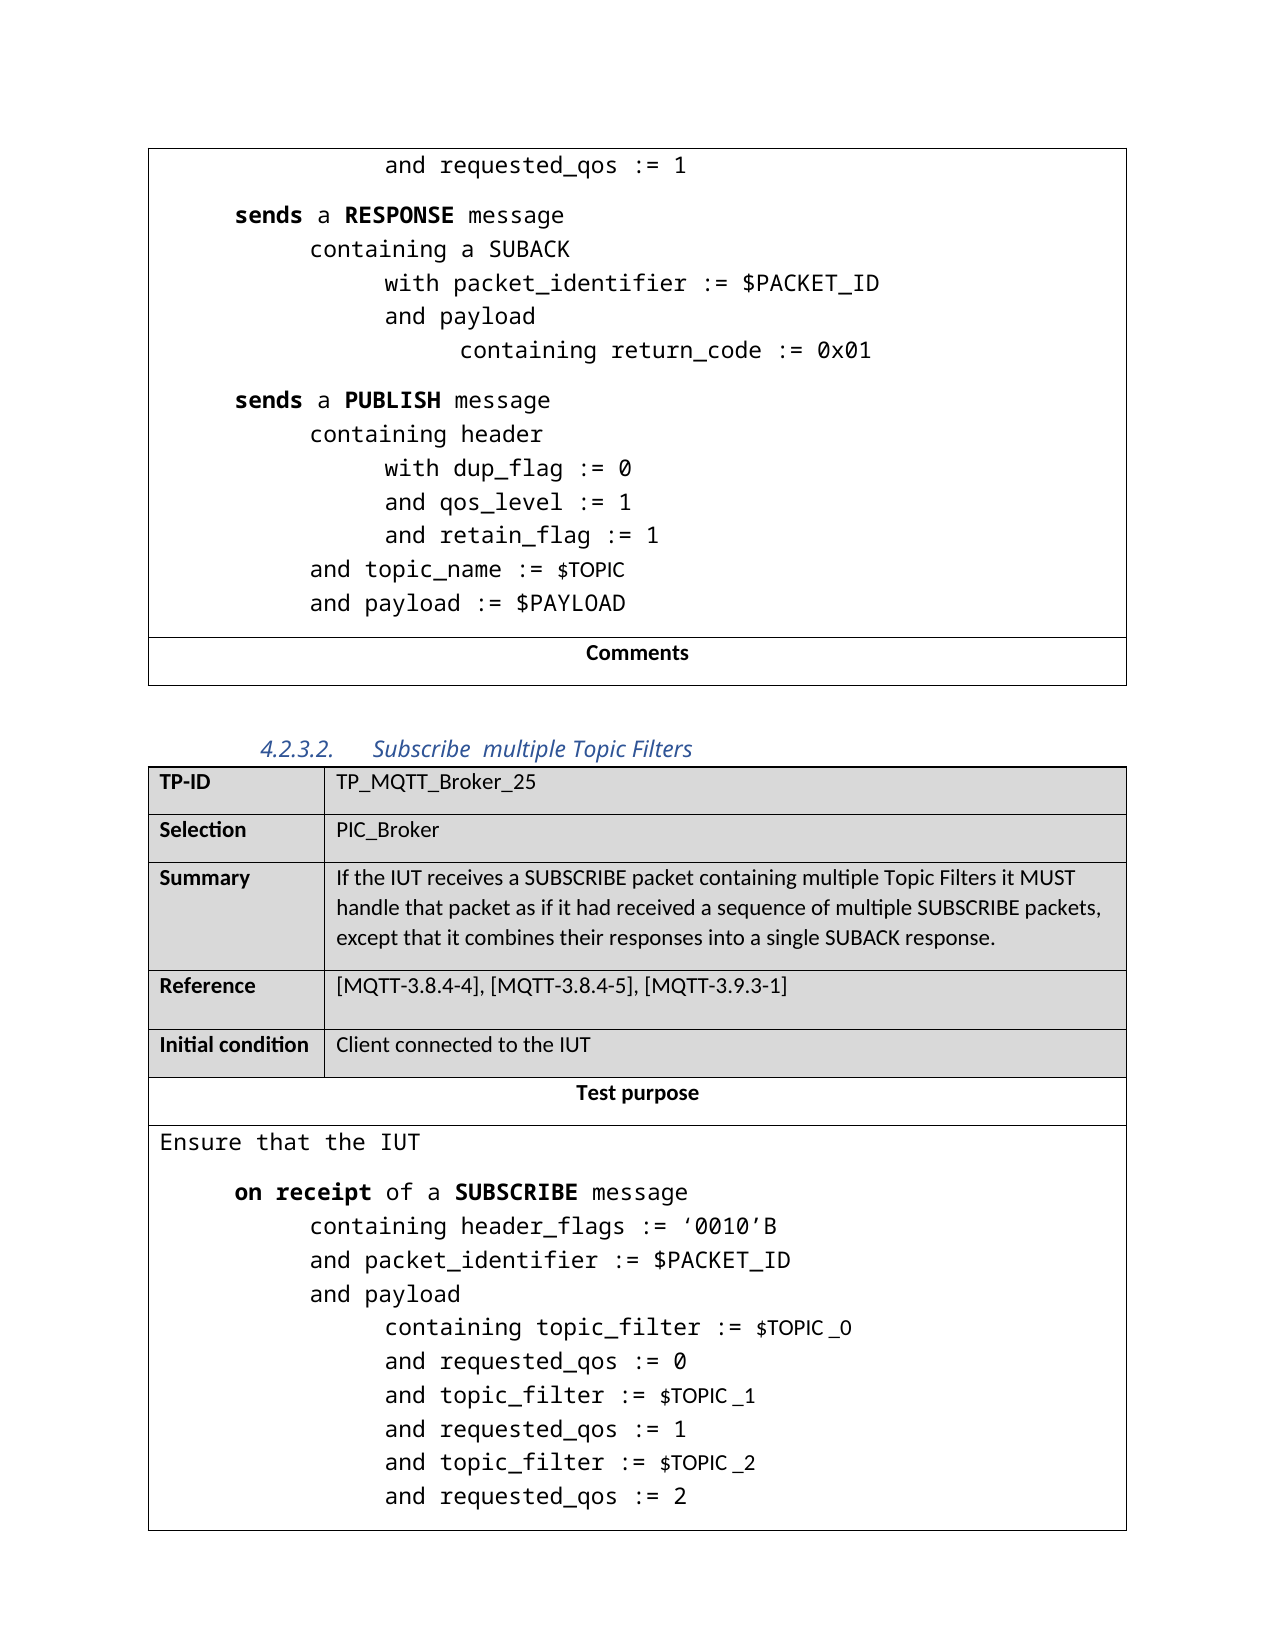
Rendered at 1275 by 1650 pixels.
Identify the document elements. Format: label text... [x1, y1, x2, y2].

table_cell PIC_Broker [325, 815, 1126, 862]
table_cell Reference [149, 971, 324, 1029]
subtitle Subscribe multiple Topic Filters [260, 733, 1127, 764]
table_header TP-ID [149, 768, 324, 814]
table_cell [MQTT-3.8.4-4], [MQTT-3.8.4-5], [MQTT-3.9.3-1] [325, 971, 1126, 1029]
table_cell Client connected to the IUT [325, 1030, 1126, 1077]
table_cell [149, 149, 1126, 637]
table_cell Test purpose [149, 1078, 1126, 1125]
table_cell If the IUT receives a SUBSCRIBE packet containing multiple Topic Filters it MUST handle that packet as if it had received a sequence of multiple SUBSCRIBE packets, except that it combines their responses into a single SUBACK response. [325, 863, 1126, 970]
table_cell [149, 1126, 1126, 1530]
table_cell Summary [149, 863, 324, 970]
table_cell Comments [149, 638, 1126, 685]
table_cell Selection [149, 815, 324, 862]
table_cell Initial condition [149, 1030, 324, 1077]
